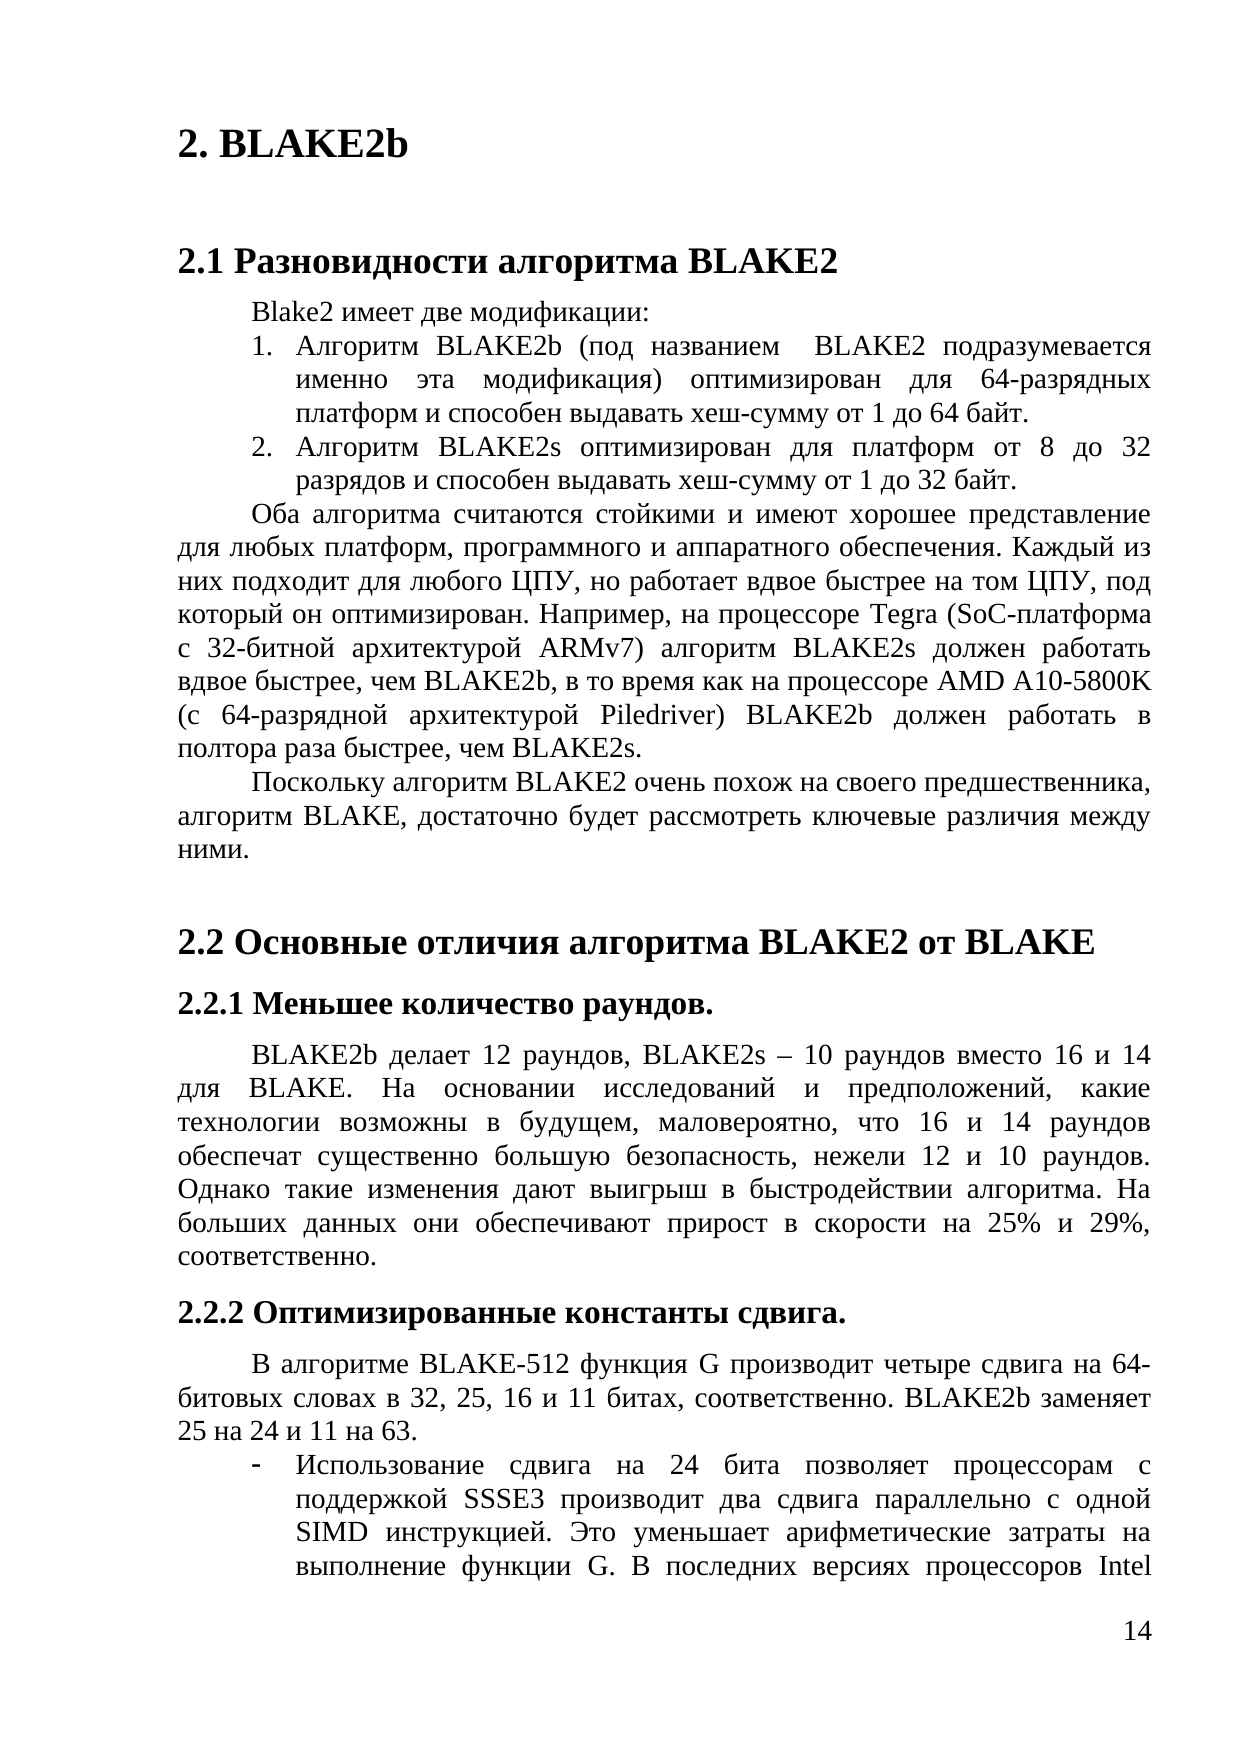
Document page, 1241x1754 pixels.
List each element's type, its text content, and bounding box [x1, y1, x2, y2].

subtitle 2.2 Основные отличия алгоритма BLAKE2 от BLAKE [177, 919, 1152, 962]
subtitle 2. BLAKE2b [177, 118, 1152, 166]
text Blake2 имеет две модификации: [177, 294, 1152, 328]
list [251, 1447, 1152, 1581]
subtitle 2.1 Разновидности алгоритма BLAKE2 [177, 239, 1152, 282]
text В алгоритме BLAKE-512 функция G производит четыре сдвига на 64-битовых словах в 32, 25, 16 и 11 битах, соответственно. BLAKE2b заменяет 25 на 24 и 11 на 63. [177, 1346, 1152, 1447]
text 2.2.1 Меньшее количество раундов. [177, 983, 1152, 1021]
list Алгоритм BLAKE2b (под названием BLAKE2 подразумевается именно эта модификация) оптимизирован для 64-разрядных платформ и способен выдавать хеш-сумму от 1 до 64 байт. [251, 328, 1152, 429]
list Алгоритм BLAKE2s оптимизирован для платформ от 8 до 32 разрядов и способен выдавать хеш-сумму от 1 до 32 байт. [251, 429, 1152, 496]
text 2.2.2 Оптимизированные константы сдвига. [177, 1293, 1152, 1331]
text BLAKE2b делает 12 раундов, BLAKE2s – 10 раундов вместо 16 и 14 для BLAKE. На основании исследований и предположений, какие технологии возможны в будущем, маловероятно, что 16 и 14 раундов обеспечат существенно большую безопасность, нежели 12 и 10 раундов. Однако такие изменения дают выигрыш в быстродействии алгоритма. На больших данных они обеспечивают прирост в скорости на 25% и 29%, соответственно. [177, 1037, 1152, 1272]
text Поскольку алгоритм BLAKE2 очень похож на своего предшественника, алгоритм BLAKE, достаточно будет рассмотреть ключевые различия между ними. [177, 764, 1152, 865]
text Оба алгоритма считаются стойкими и имеют хорошее представление для любых платформ, программного и аппаратного обеспечения. Каждый из них подходит для любого ЦПУ, но работает вдвое быстрее на том ЦПУ, под который он оптимизирован. Например, на процессоре Tegra (SoC-платформа с 32-битной архитектурой ARMv7) алгоритм BLAKE2s должен работать вдвое быстрее, чем BLAKE2b, в то время как на процессоре AMD A10-5800K (с 64-разрядной архитектурой Piledriver) BLAKE2b должен работать в полтора раза быстрее, чем BLAKE2s. [177, 496, 1152, 764]
